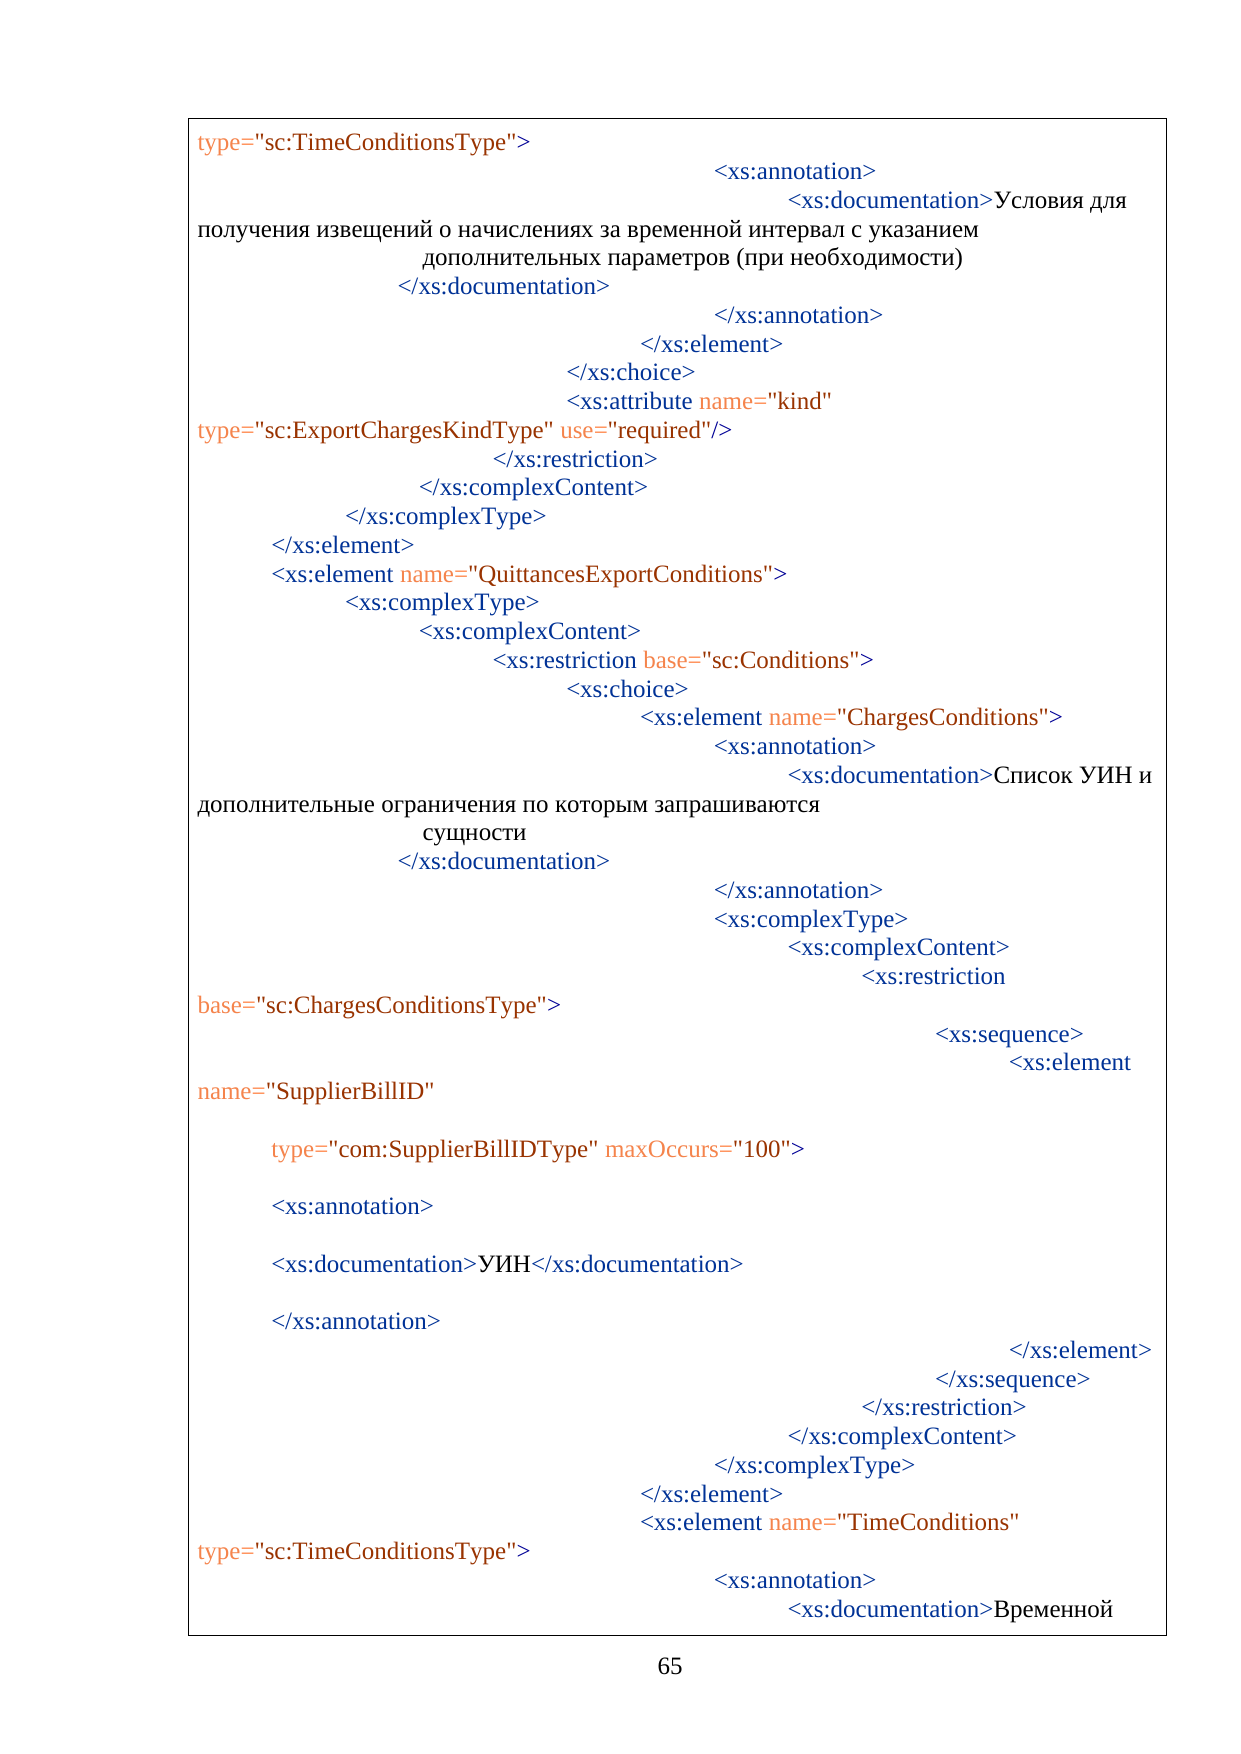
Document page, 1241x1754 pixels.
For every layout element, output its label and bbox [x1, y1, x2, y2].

table_header [189, 119, 1166, 1635]
